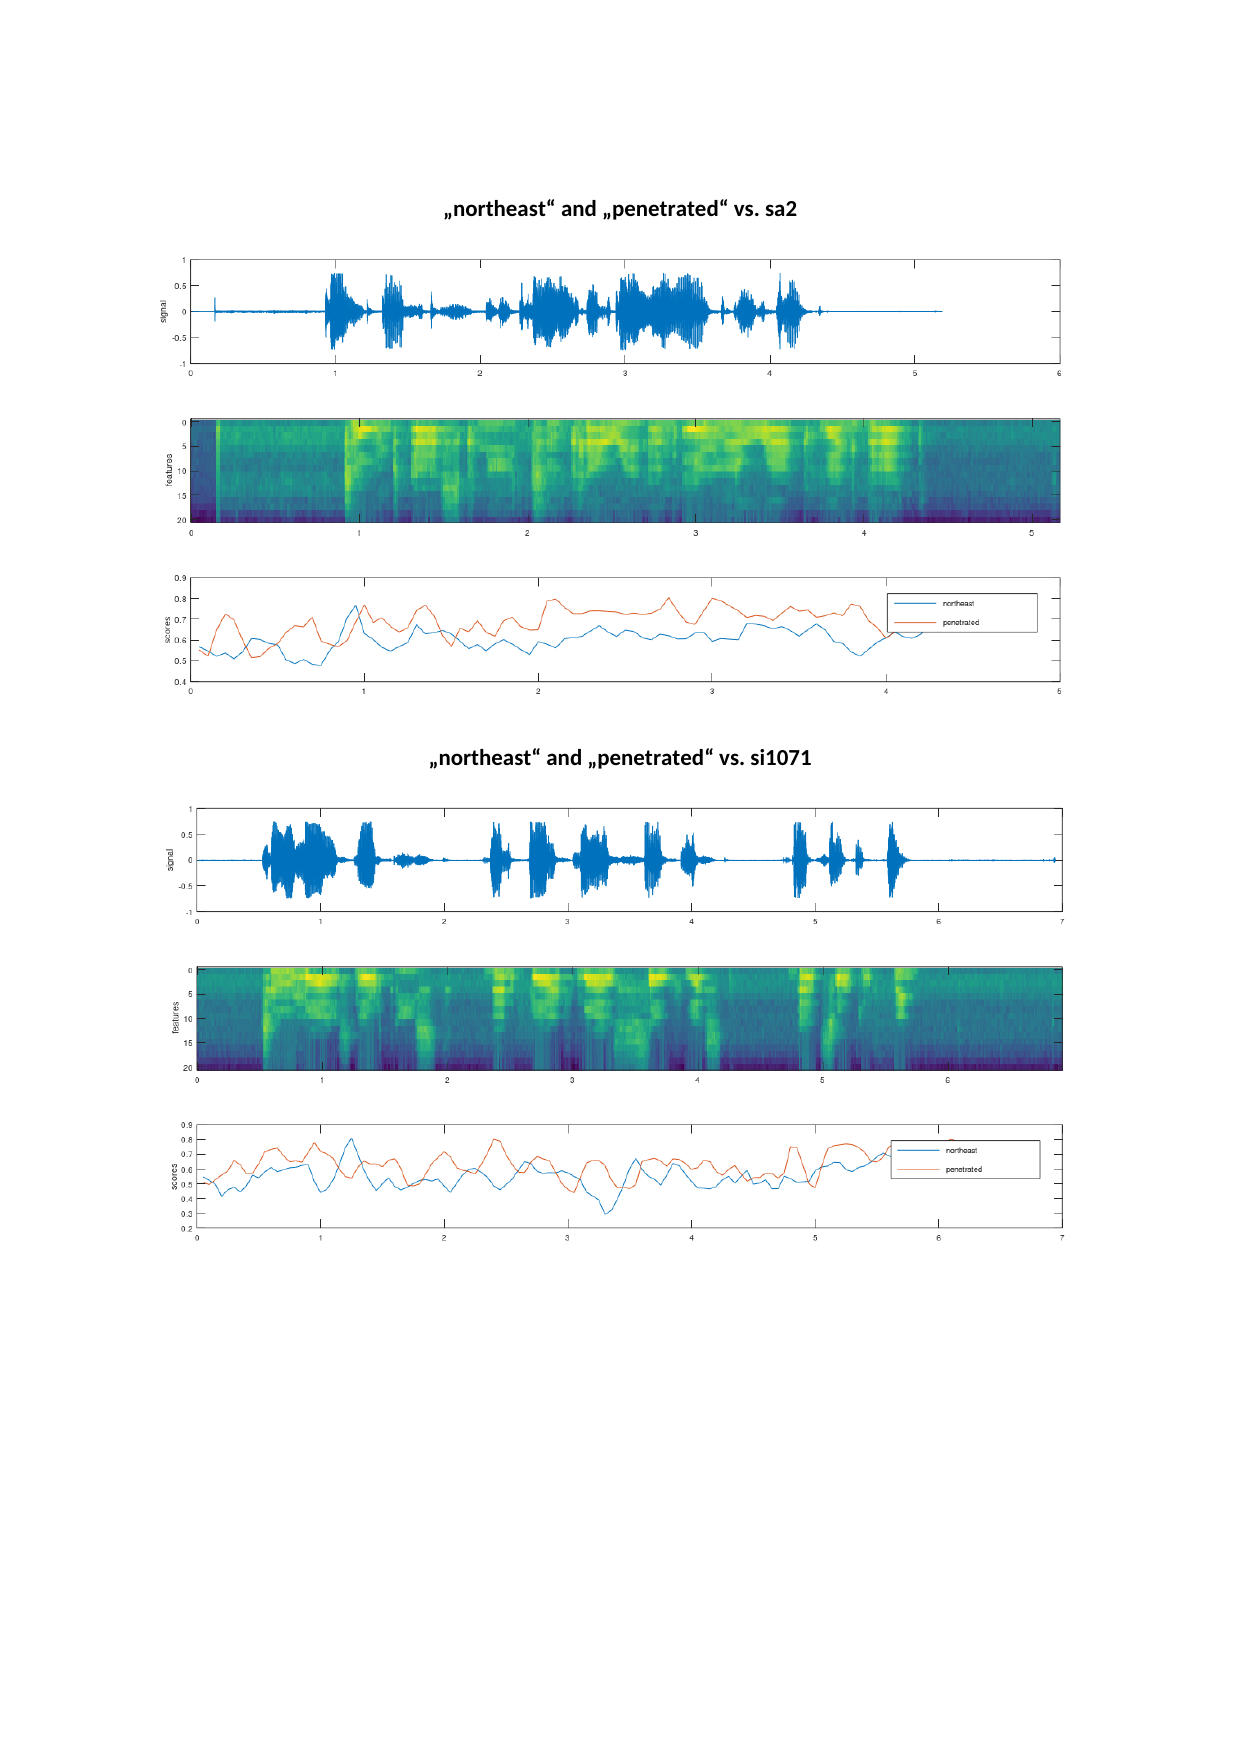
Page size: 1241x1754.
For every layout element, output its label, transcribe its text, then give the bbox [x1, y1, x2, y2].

text „northeast“ and „penetrated“ vs. sa2 [148, 194, 1093, 222]
text „northeast“ and „penetrated“ vs. si1071 [148, 743, 1093, 771]
picture [147, 790, 1093, 1272]
picture [147, 241, 1093, 725]
